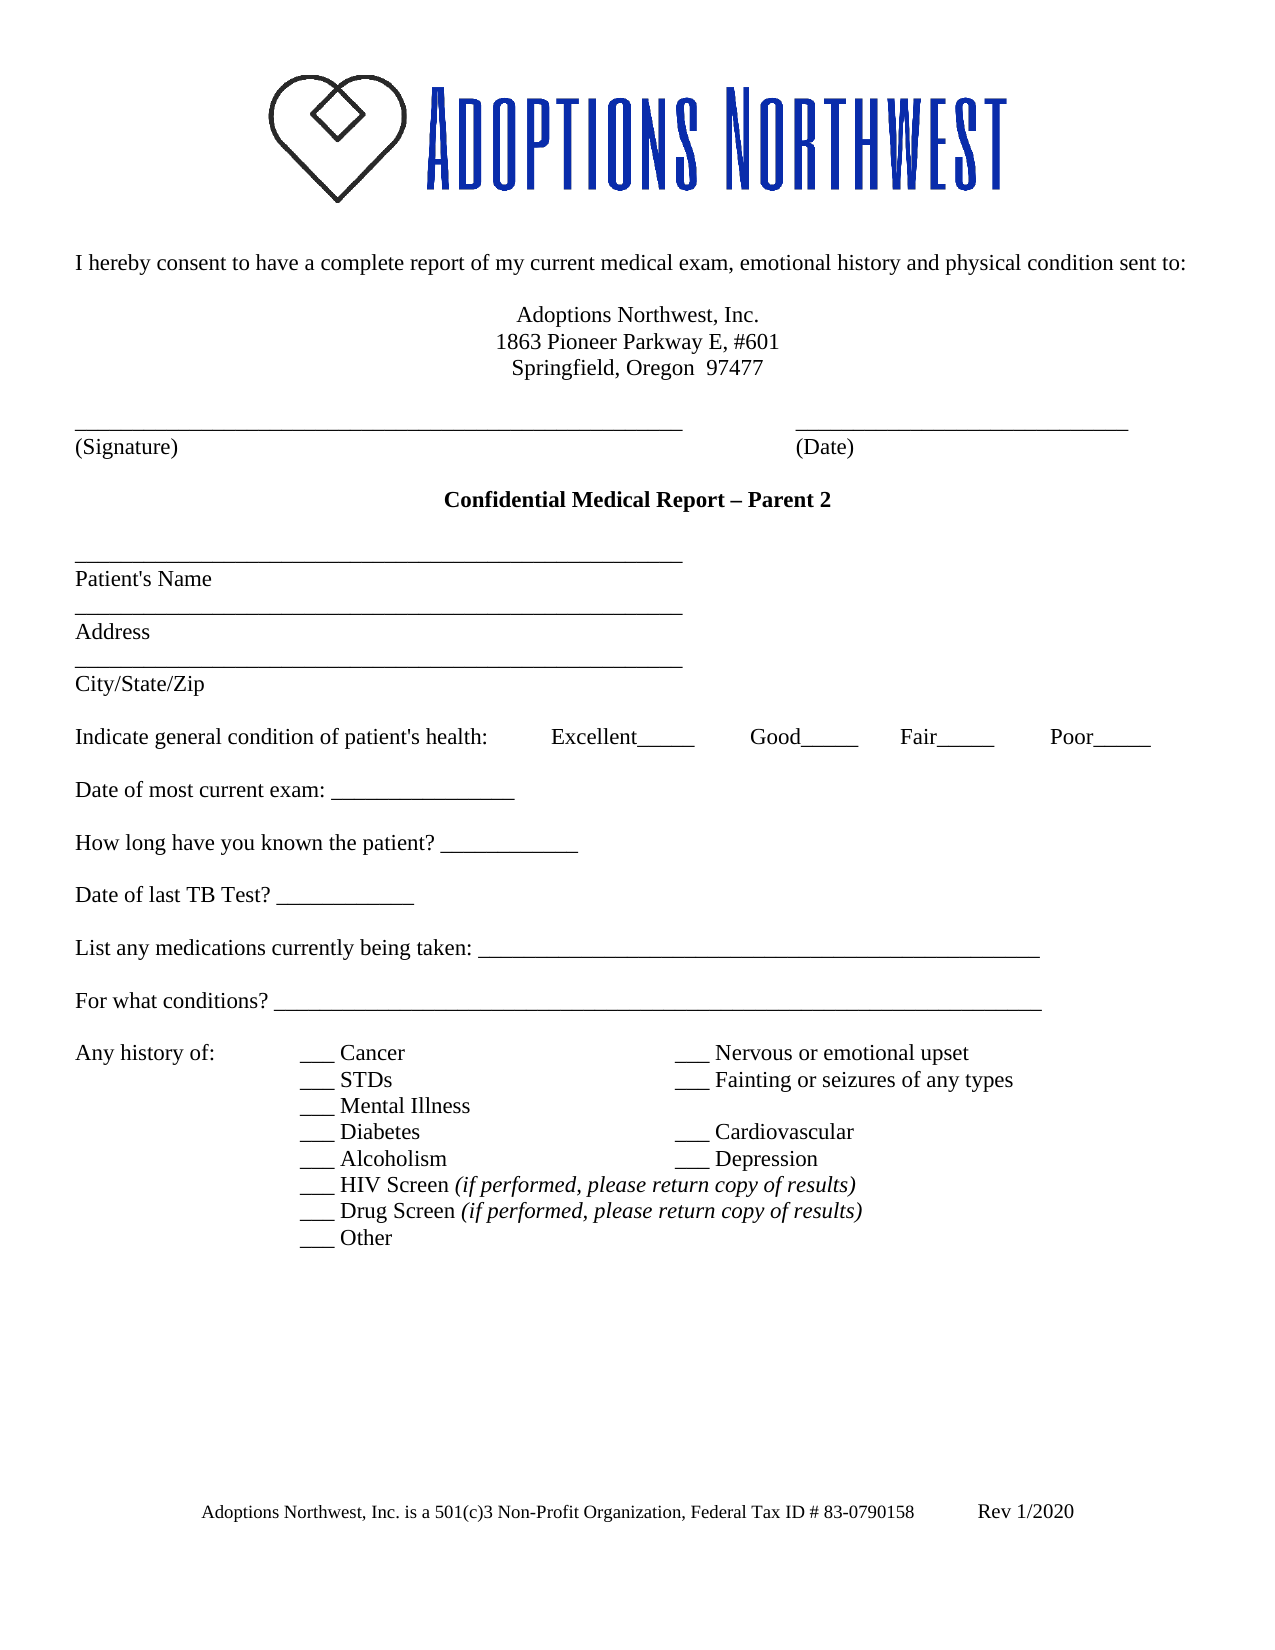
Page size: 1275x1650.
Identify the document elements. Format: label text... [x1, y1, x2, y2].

text ___ Alcoholism ___ Depression [225, 1145, 1200, 1171]
text Date of most current exam: ________________ [75, 776, 1200, 802]
text 1863 Pioneer Parkway E, #601 [75, 328, 1200, 354]
text (Signature) (Date) [75, 433, 1200, 459]
text ___ Diabetes ___ Cardiovascular [225, 1118, 1200, 1145]
text City/State/Zip [75, 670, 1200, 697]
text Confidential Medical Report – Parent 2 [75, 486, 1200, 512]
text Patient's Name [75, 565, 1200, 591]
text ___ Drug Screen (if performed, please return copy of results) [225, 1197, 1200, 1224]
text Address [75, 618, 1200, 644]
text ___ HIV Screen (if performed, please return copy of results) [225, 1171, 1200, 1197]
picture [268, 75, 1007, 209]
text List any medications currently being taken: _________________________________________________ [75, 934, 1200, 960]
text ___ Mental Illness [225, 1092, 1200, 1118]
text How long have you known the patient? ____________ [75, 828, 1200, 855]
text _____________________________________________________ [75, 591, 1200, 618]
text _____________________________________________________ [75, 644, 1200, 670]
text Indicate general condition of patient's health: Excellent_____ Good_____ Fair_____ Poor_____ [75, 723, 1200, 749]
text Date of last TB Test? ____________ [75, 881, 1200, 908]
text _____________________________________________________ _____________________________ [75, 407, 1200, 433]
text ___ Other [225, 1224, 1200, 1250]
text _____________________________________________________ [75, 539, 1200, 565]
text For what conditions? ___________________________________________________________________ [75, 987, 1200, 1013]
text Springfield, Oregon 97477 [75, 354, 1200, 381]
text ___ STDs ___ Fainting or seizures of any types [225, 1066, 1200, 1092]
text Any history of: ___ Cancer ___ Nervous or emotional upset [75, 1039, 1200, 1066]
text Adoptions Northwest, Inc. [75, 301, 1200, 328]
text I hereby consent to have a complete report of my current medical exam, emotional history and physical condition sent to: [75, 249, 1200, 275]
